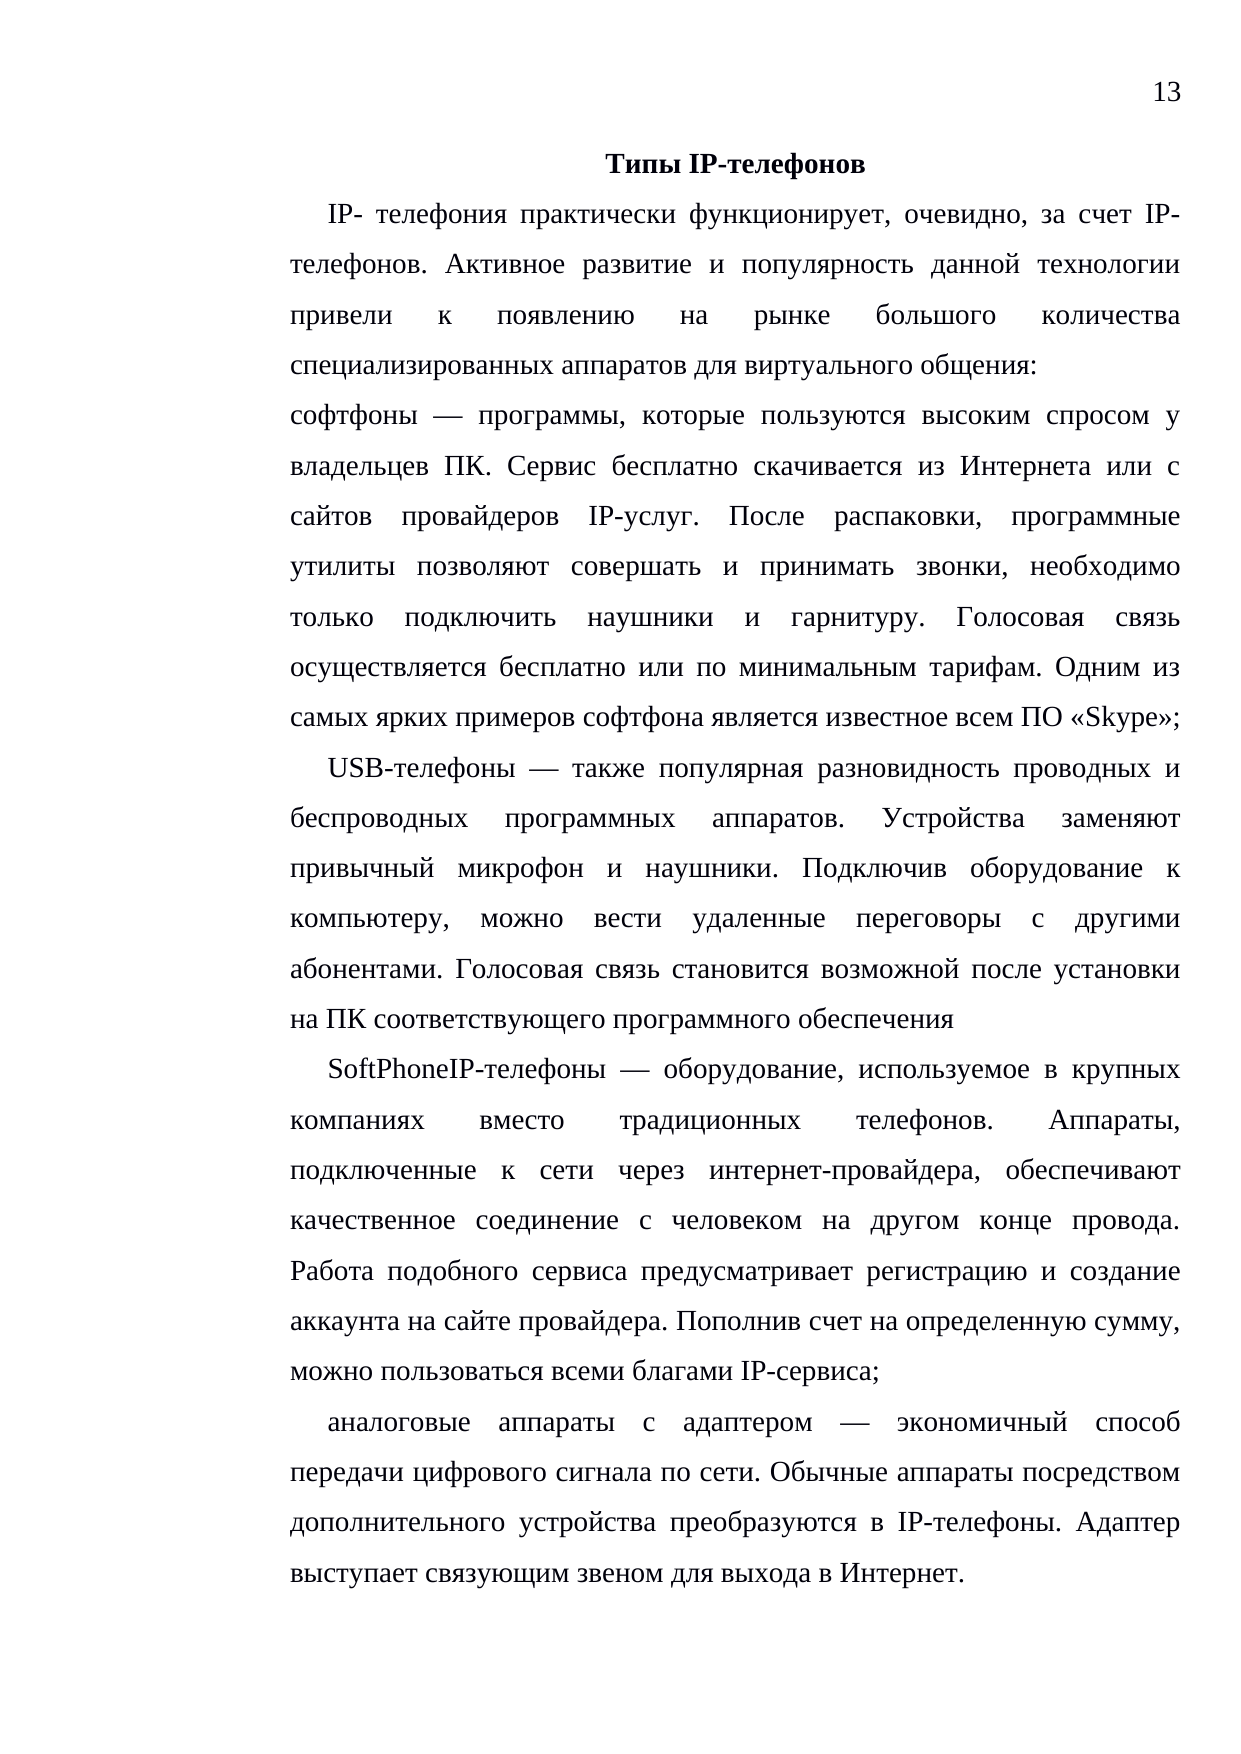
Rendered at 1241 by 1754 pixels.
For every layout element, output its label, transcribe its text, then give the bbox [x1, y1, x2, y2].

list софтфоны — программы, которые пользуются высоким спросом у владельцев ПК. Сервис бесплатно скачивается из Интернета или с сайтов провайдеров IP-услуг. После распаковки, программные утилиты позволяют совершать и принимать звонки, необходимо только подключить наушники и гарнитуру. Голосовая связь осуществляется бесплатно или по минимальным тарифам. Одним из самых ярких примеров софтфона является известное всем ПО «Skype»; [290, 397, 1181, 733]
list IP- телефония практически функционирует, очевидно, за счет IP-телефонов. Активное развитие и популярность данной технологии привели к появлению на рынке большого количества специализированных аппаратов для виртуального общения: [290, 196, 1181, 381]
list USB-телефоны — также популярная разновидность проводных и беспроводных программных аппаратов. Устройства заменяют привычный микрофон и наушники. Подключив оборудование к компьютеру, можно вести удаленные переговоры с другими абонентами. Голосовая связь становится возможной после установки на ПК соответствующего программного обеспечения [290, 750, 1181, 1035]
list SoftPhoneIP-телефоны — оборудование, используемое в крупных компаниях вместо традиционных телефонов. Аппараты, подключенные к сети через интернет-провайдера, обеспечивают качественное соединение с человеком на другом конце провода. Работа подобного сервиса предусматривает регистрацию и создание аккаунта на сайте провайдера. Пополнив счет на определенную сумму, можно пользоваться всеми благами IP-сервиса; [290, 1052, 1181, 1387]
list Типы IP-телефонов [290, 146, 1181, 179]
list аналоговые аппараты с адаптером — экономичный способ передачи цифрового сигнала по сети. Обычные аппараты посредством дополнительного устройства преобразуются в IP-телефоны. Адаптер выступает связующим звеном для выхода в Интернет. [290, 1404, 1181, 1588]
